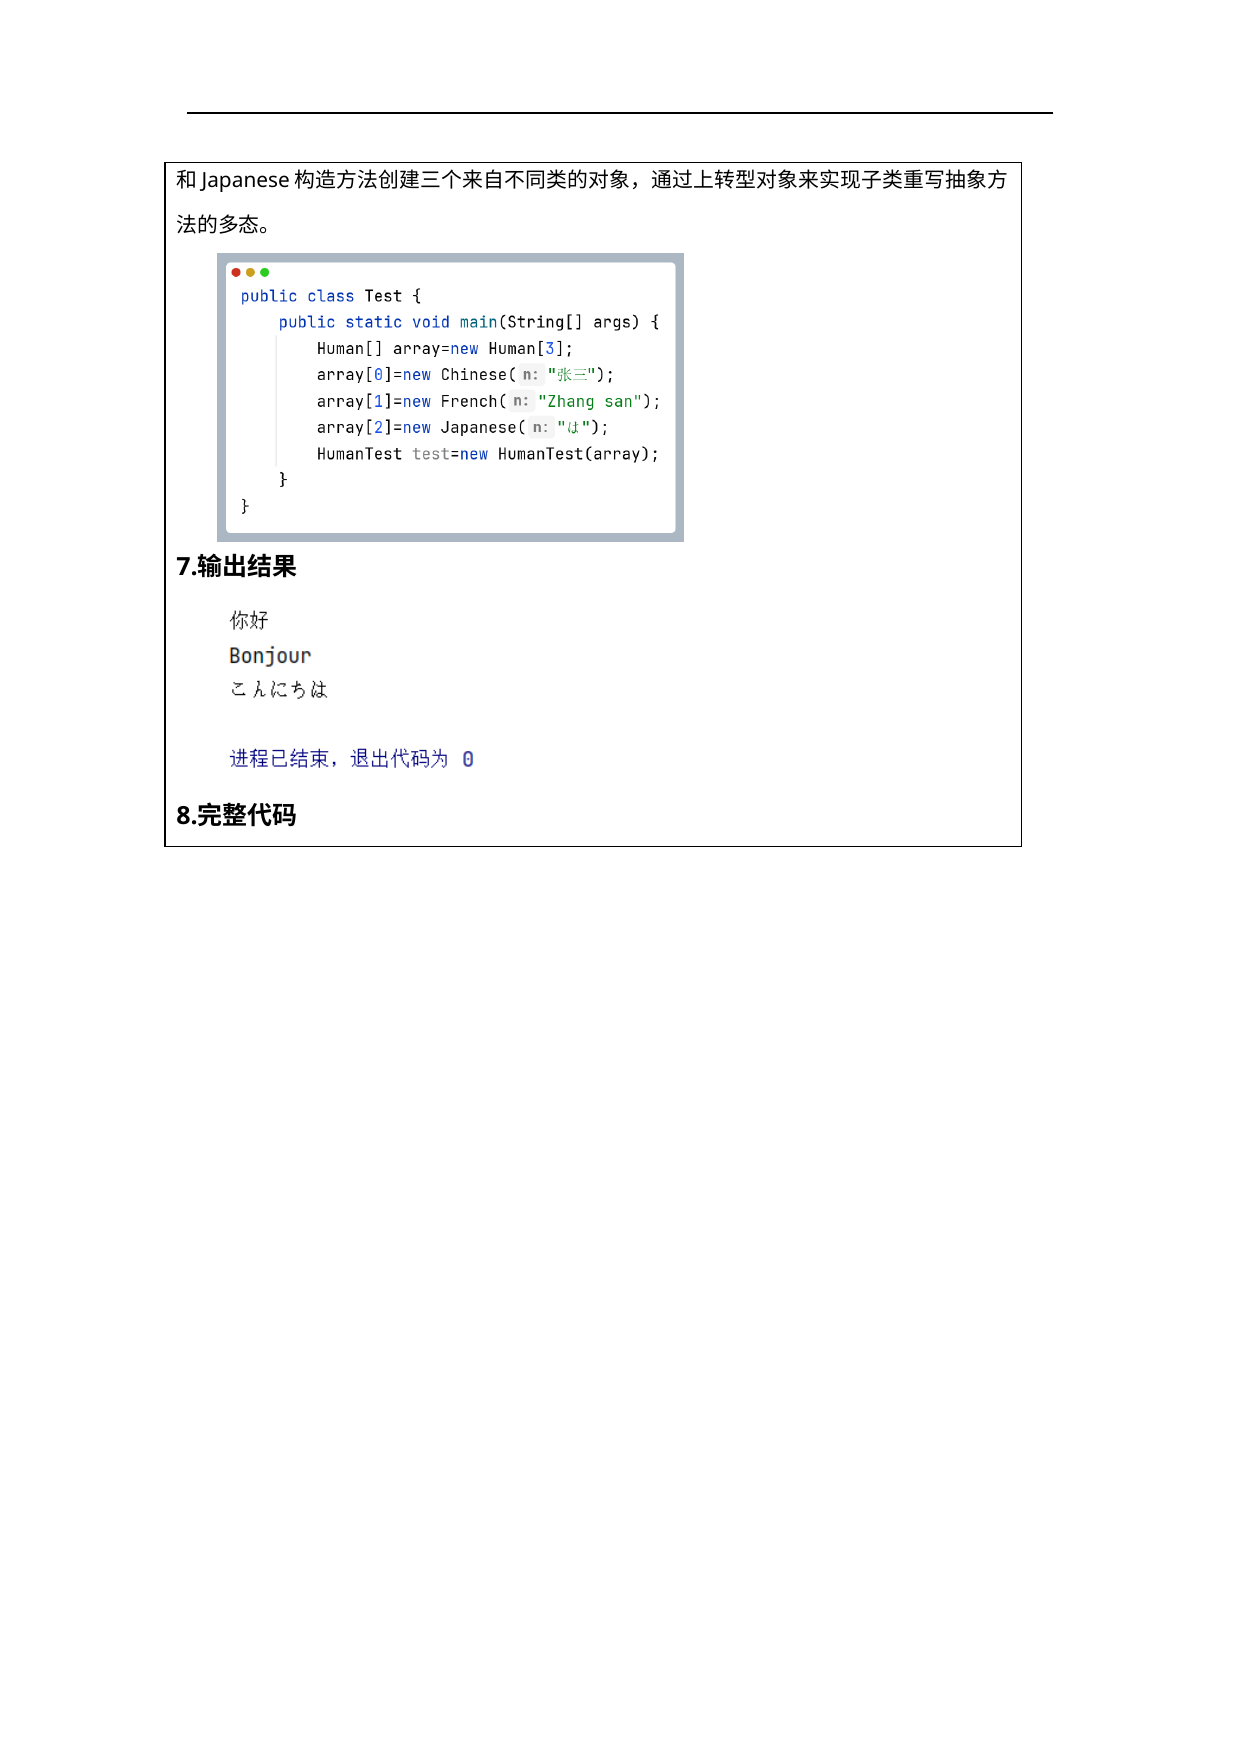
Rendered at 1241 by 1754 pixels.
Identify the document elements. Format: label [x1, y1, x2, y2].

picture [217, 600, 545, 781]
table_header [166, 163, 1021, 846]
picture [217, 253, 684, 542]
